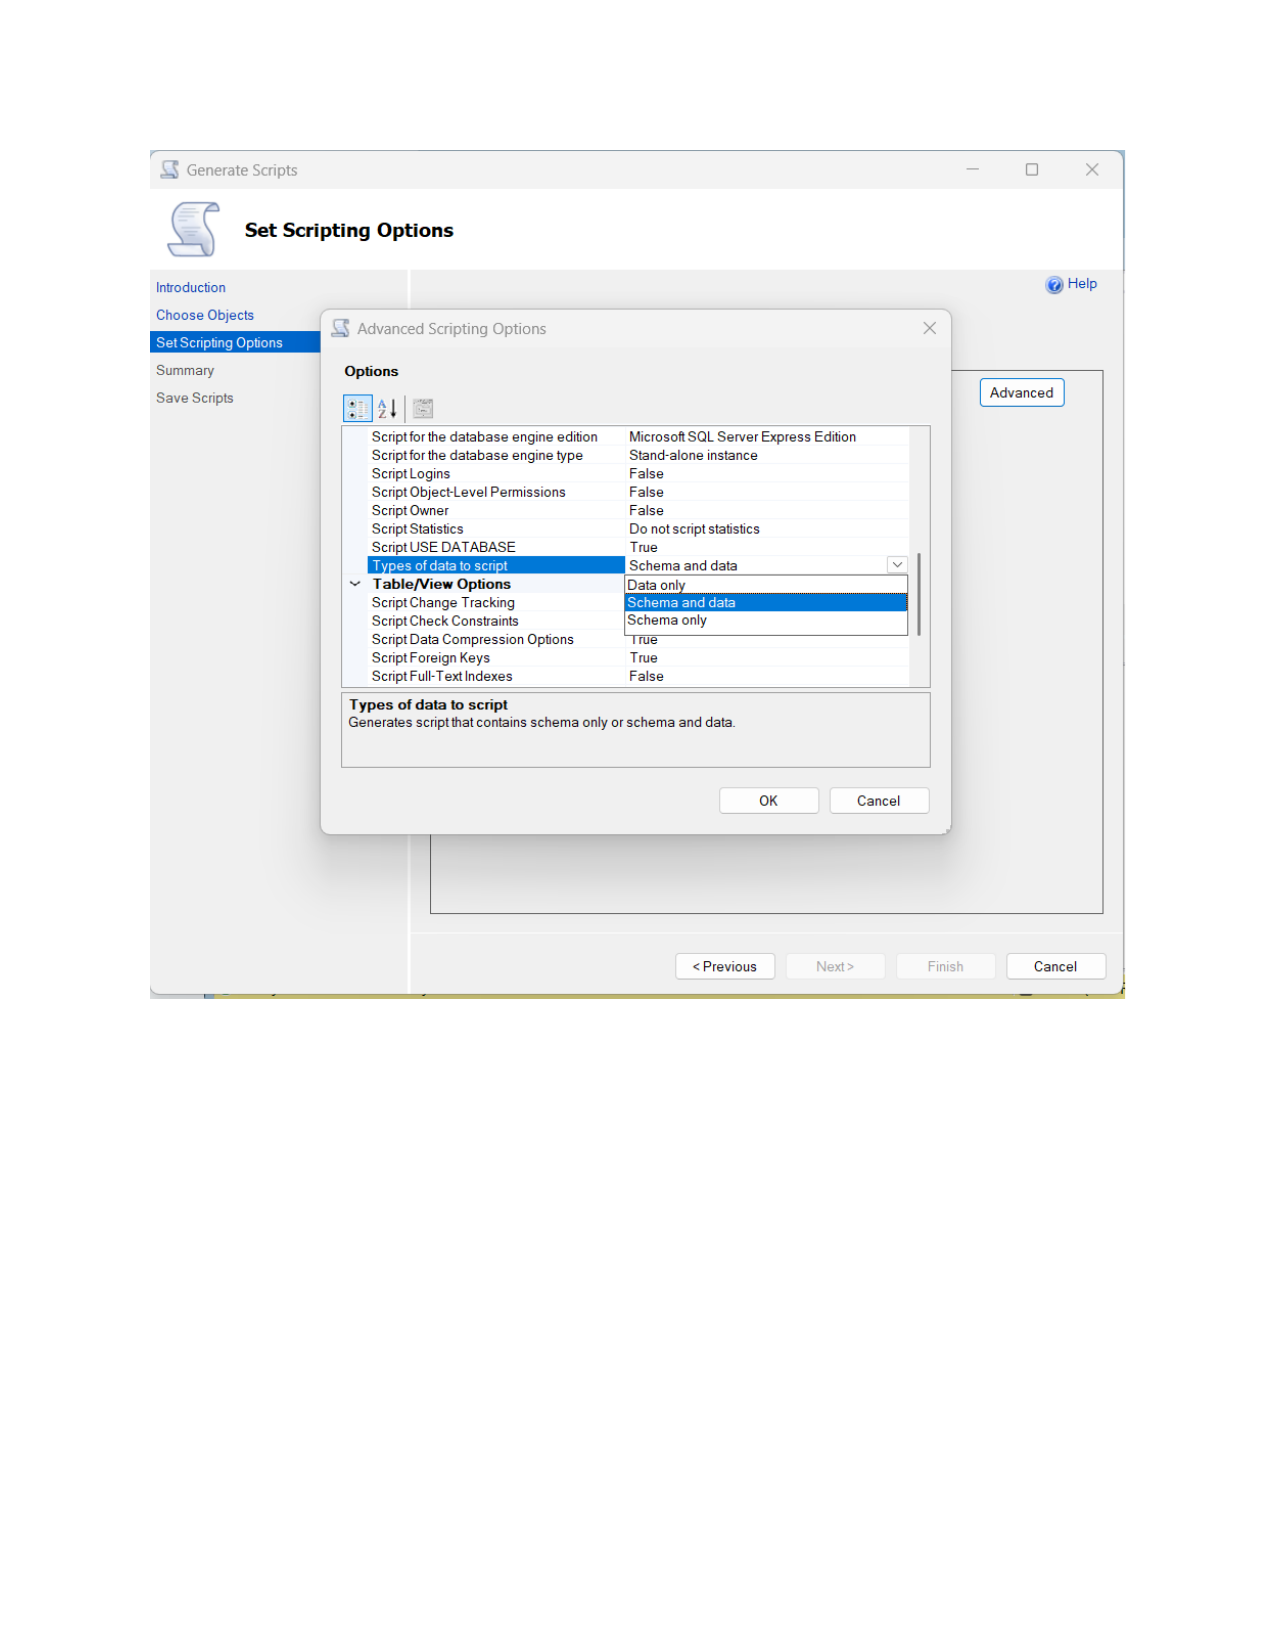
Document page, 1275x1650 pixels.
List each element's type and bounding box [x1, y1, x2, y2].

picture [150, 150, 1125, 999]
